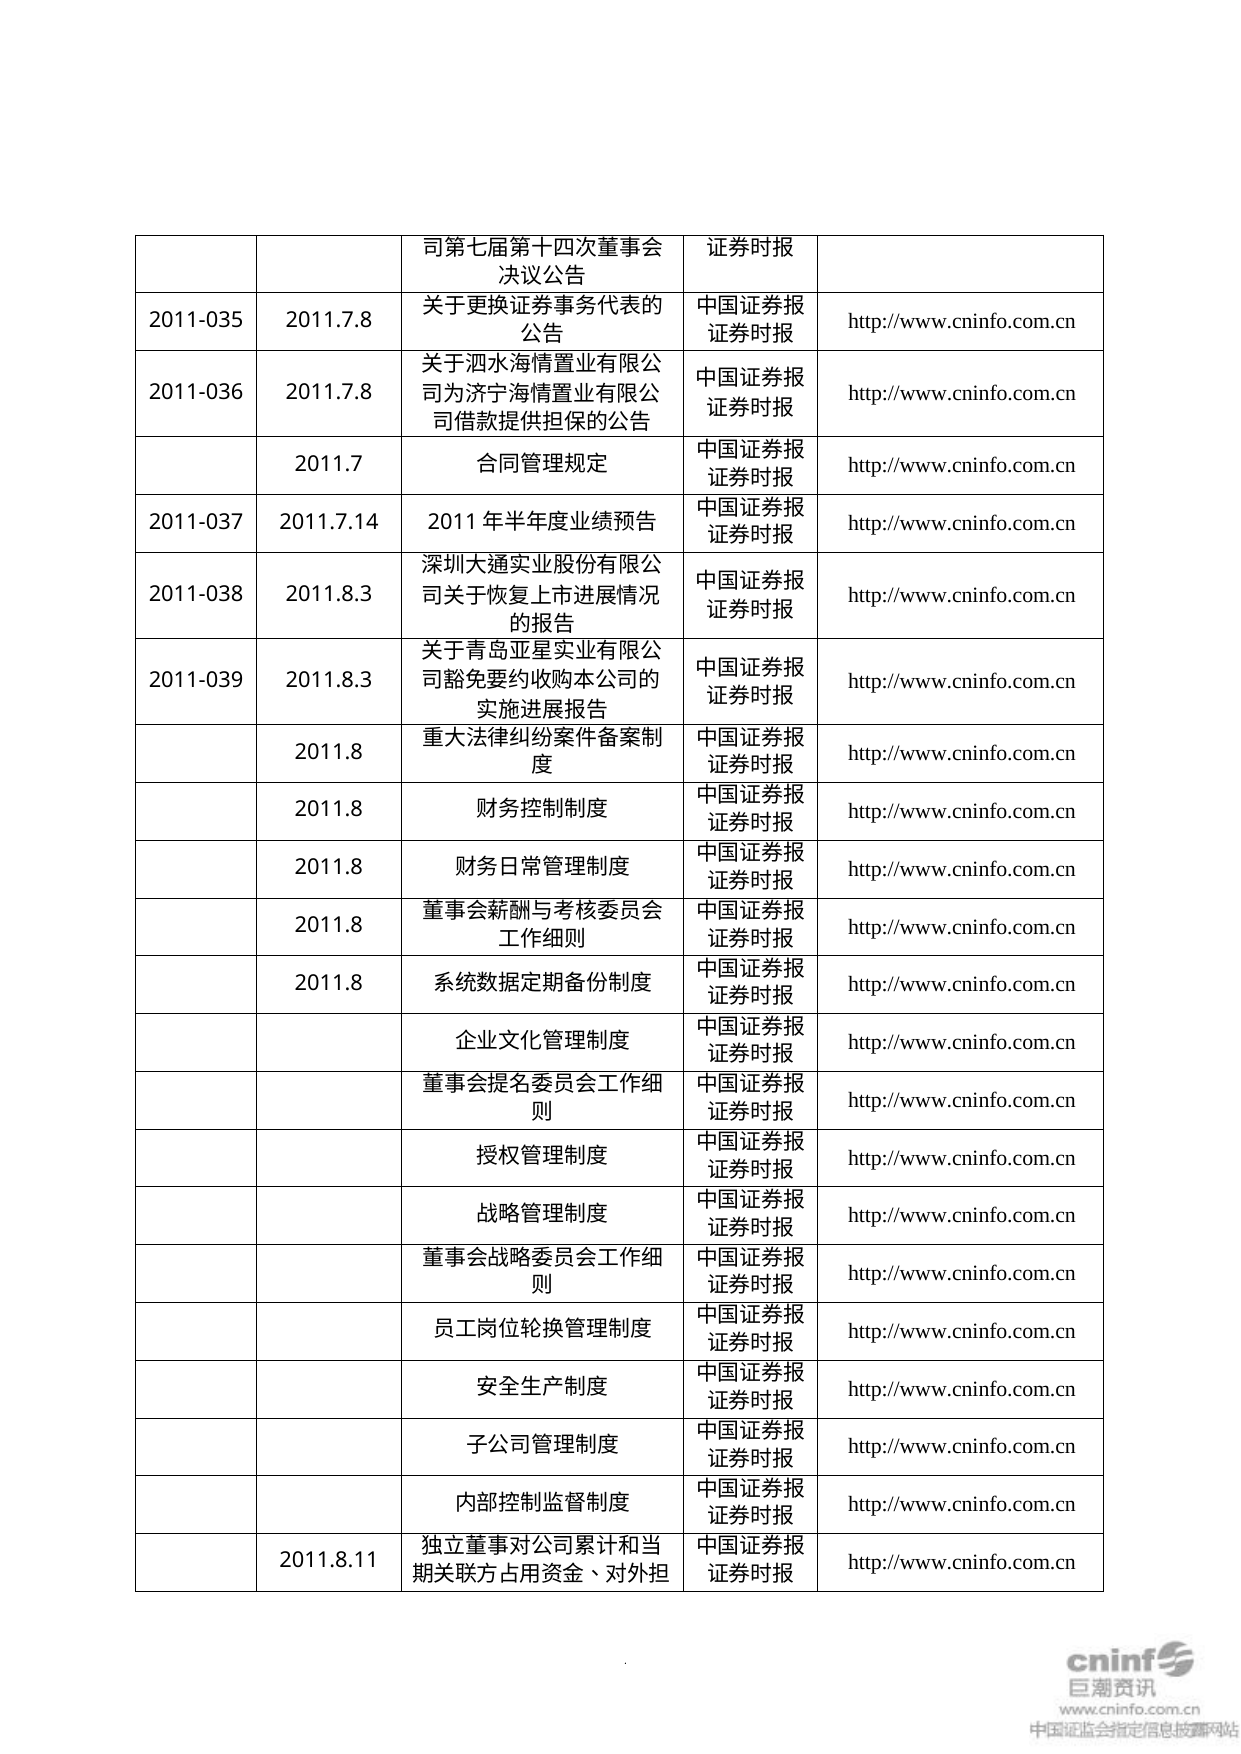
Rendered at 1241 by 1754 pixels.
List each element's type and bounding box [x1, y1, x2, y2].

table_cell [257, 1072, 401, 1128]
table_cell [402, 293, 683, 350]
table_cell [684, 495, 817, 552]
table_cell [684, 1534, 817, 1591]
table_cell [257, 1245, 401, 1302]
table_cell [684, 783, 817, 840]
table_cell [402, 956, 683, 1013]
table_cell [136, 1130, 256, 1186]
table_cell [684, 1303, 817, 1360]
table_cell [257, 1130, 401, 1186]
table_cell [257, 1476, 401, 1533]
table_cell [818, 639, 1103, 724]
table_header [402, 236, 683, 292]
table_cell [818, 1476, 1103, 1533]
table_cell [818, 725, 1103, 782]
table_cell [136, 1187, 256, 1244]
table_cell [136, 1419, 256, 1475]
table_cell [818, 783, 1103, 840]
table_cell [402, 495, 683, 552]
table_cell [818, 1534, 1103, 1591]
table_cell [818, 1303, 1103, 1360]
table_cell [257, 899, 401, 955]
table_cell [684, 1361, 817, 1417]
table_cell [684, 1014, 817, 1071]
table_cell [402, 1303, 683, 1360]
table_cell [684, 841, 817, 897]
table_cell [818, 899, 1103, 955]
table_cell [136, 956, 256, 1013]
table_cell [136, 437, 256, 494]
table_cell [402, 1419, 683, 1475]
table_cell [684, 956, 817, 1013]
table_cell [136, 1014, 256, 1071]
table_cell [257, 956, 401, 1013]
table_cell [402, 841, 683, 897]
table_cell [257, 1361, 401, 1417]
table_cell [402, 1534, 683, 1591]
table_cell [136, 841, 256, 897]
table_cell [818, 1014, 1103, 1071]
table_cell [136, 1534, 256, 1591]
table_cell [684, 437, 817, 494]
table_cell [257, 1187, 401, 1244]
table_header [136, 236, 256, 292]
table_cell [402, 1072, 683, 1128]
picture [1029, 1633, 1241, 1754]
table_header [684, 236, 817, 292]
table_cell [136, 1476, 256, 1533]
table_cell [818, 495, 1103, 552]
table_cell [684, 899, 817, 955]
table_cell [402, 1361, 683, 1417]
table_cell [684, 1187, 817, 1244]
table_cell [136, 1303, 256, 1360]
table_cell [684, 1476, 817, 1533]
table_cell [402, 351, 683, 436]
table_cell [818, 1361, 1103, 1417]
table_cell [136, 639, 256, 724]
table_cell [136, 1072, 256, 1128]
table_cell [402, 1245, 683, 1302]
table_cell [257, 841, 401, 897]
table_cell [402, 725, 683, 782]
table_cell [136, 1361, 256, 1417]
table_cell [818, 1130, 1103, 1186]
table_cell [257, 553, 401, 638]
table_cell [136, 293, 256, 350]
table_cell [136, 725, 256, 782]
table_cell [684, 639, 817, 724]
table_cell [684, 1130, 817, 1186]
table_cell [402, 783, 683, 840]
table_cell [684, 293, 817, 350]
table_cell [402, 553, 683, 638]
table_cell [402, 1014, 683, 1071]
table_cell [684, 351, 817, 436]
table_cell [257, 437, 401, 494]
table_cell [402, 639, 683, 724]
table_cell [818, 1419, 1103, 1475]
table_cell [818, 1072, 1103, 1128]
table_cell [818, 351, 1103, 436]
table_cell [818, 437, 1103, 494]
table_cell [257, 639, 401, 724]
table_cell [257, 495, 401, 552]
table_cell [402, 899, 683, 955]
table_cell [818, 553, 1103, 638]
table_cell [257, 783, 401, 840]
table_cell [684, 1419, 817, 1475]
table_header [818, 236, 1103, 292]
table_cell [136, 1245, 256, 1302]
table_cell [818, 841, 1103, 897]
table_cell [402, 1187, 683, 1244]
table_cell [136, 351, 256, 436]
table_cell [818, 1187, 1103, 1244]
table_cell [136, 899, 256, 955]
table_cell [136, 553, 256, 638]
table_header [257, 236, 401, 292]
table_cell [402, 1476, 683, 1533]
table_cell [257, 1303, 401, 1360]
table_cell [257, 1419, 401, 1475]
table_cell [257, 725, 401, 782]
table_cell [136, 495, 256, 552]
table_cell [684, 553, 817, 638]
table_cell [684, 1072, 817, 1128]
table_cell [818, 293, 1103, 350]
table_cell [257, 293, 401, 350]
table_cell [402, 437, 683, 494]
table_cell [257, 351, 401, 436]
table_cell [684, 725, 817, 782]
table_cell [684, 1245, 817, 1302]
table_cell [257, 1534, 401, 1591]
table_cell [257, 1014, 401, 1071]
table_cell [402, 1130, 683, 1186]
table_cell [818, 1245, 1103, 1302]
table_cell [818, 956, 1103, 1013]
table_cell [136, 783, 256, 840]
